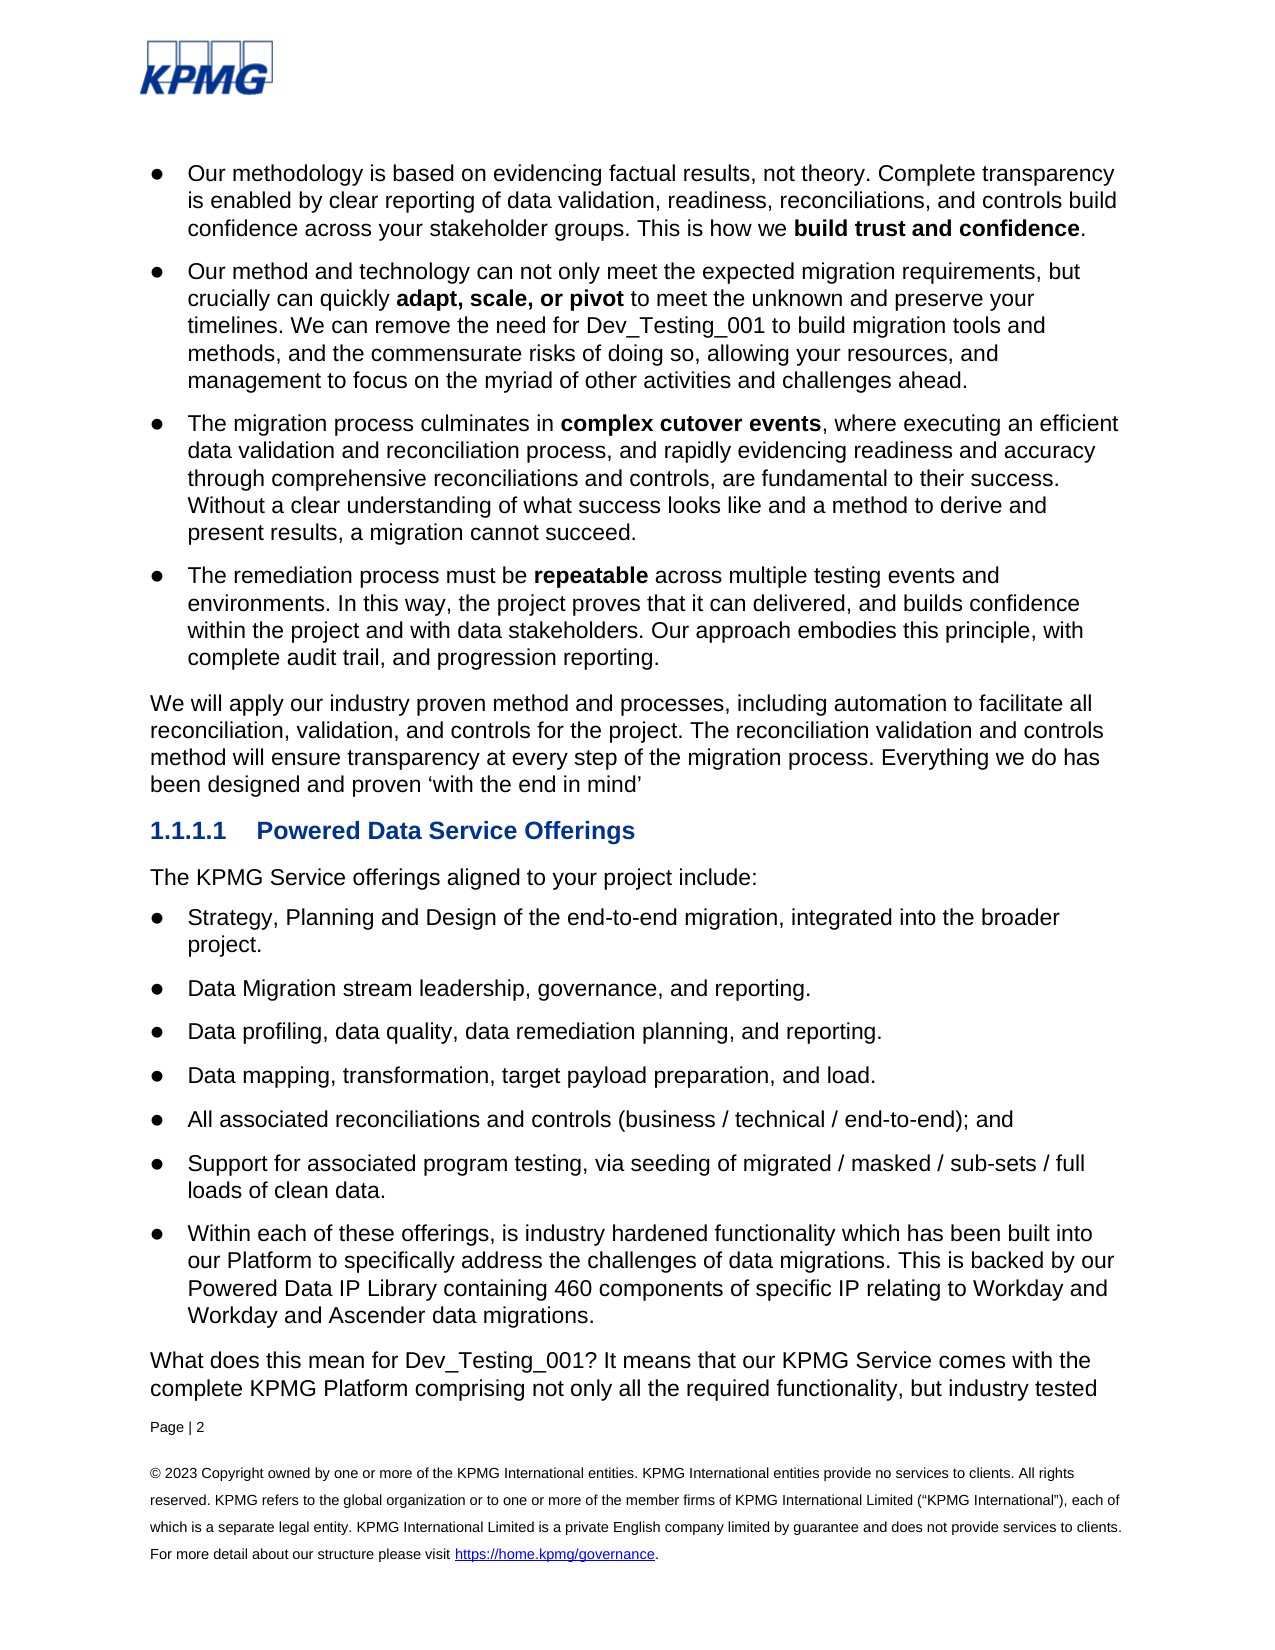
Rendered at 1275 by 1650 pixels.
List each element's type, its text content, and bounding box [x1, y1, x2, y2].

list Our method and technology can not only meet the expected migration requirements, but crucially can quickly adapt, scale, or pivot to meet the unknown and preserve your timelines. We can remove the need for Dev_Testing_001 to build migration tools and methods, and the commensurate risks of doing so, allowing your resources, and management to focus on the myriad of other activities and challenges ahead. [150, 258, 1125, 393]
list Data Migration stream leadership, governance, and reporting. [150, 974, 1125, 1001]
list Data mapping, transformation, target payload preparation, and load. [150, 1061, 1125, 1088]
list The remediation process must be repeatable across multiple testing events and environments. In this way, the project proves that it can delivered, and builds confidence within the project and with data stakeholders. Our approach embodies this principle, with complete audit trail, and progression reporting. [150, 562, 1125, 670]
list Data profiling, data quality, data remediation planning, and reporting. [150, 1018, 1125, 1045]
list The migration process culminates in complex cutover events, where executing an efficient data validation and reconciliation process, and rapidly evidencing readiness and accuracy through comprehensive reconciliations and controls, are fundamental to their success. Without a clear understanding of what success looks like and a method to derive and present results, a migration cannot succeed. [150, 410, 1125, 545]
picture [118, 0, 302, 136]
list Our methodology is based on evidencing factual results, not theory. Complete transparency is enabled by clear reporting of data validation, readiness, reconciliations, and controls build confidence across your stakeholder groups. This is how we build trust and confidence. [150, 160, 1125, 241]
list Strategy, Planning and Design of the end-to-end migration, integrated into the broader project. [150, 903, 1125, 957]
list Within each of these offerings, is industry hardened functionality which has been built into our Platform to specifically address the challenges of data migrations. This is backed by our Powered Data IP Library containing 460 components of specific IP relating to Workday and Workday and Ascender data migrations. [150, 1220, 1125, 1328]
text The KPMG Service offerings aligned to your project include: [150, 863, 1125, 891]
text We will apply our industry proven method and processes, including automation to facilitate all reconciliation, validation, and controls for the project. The reconciliation validation and controls method will ensure transparency at every step of the migration process. Everything we do has been designed and proven ‘with the end in mind’ [150, 689, 1125, 797]
subtitle Powered Data Service Offerings [150, 816, 1125, 845]
list Support for associated program testing, via seeding of migrated / masked / sub-sets / full loads of clean data. [150, 1149, 1125, 1203]
list All associated reconciliations and controls (business / technical / end-to-end); and [150, 1105, 1125, 1132]
